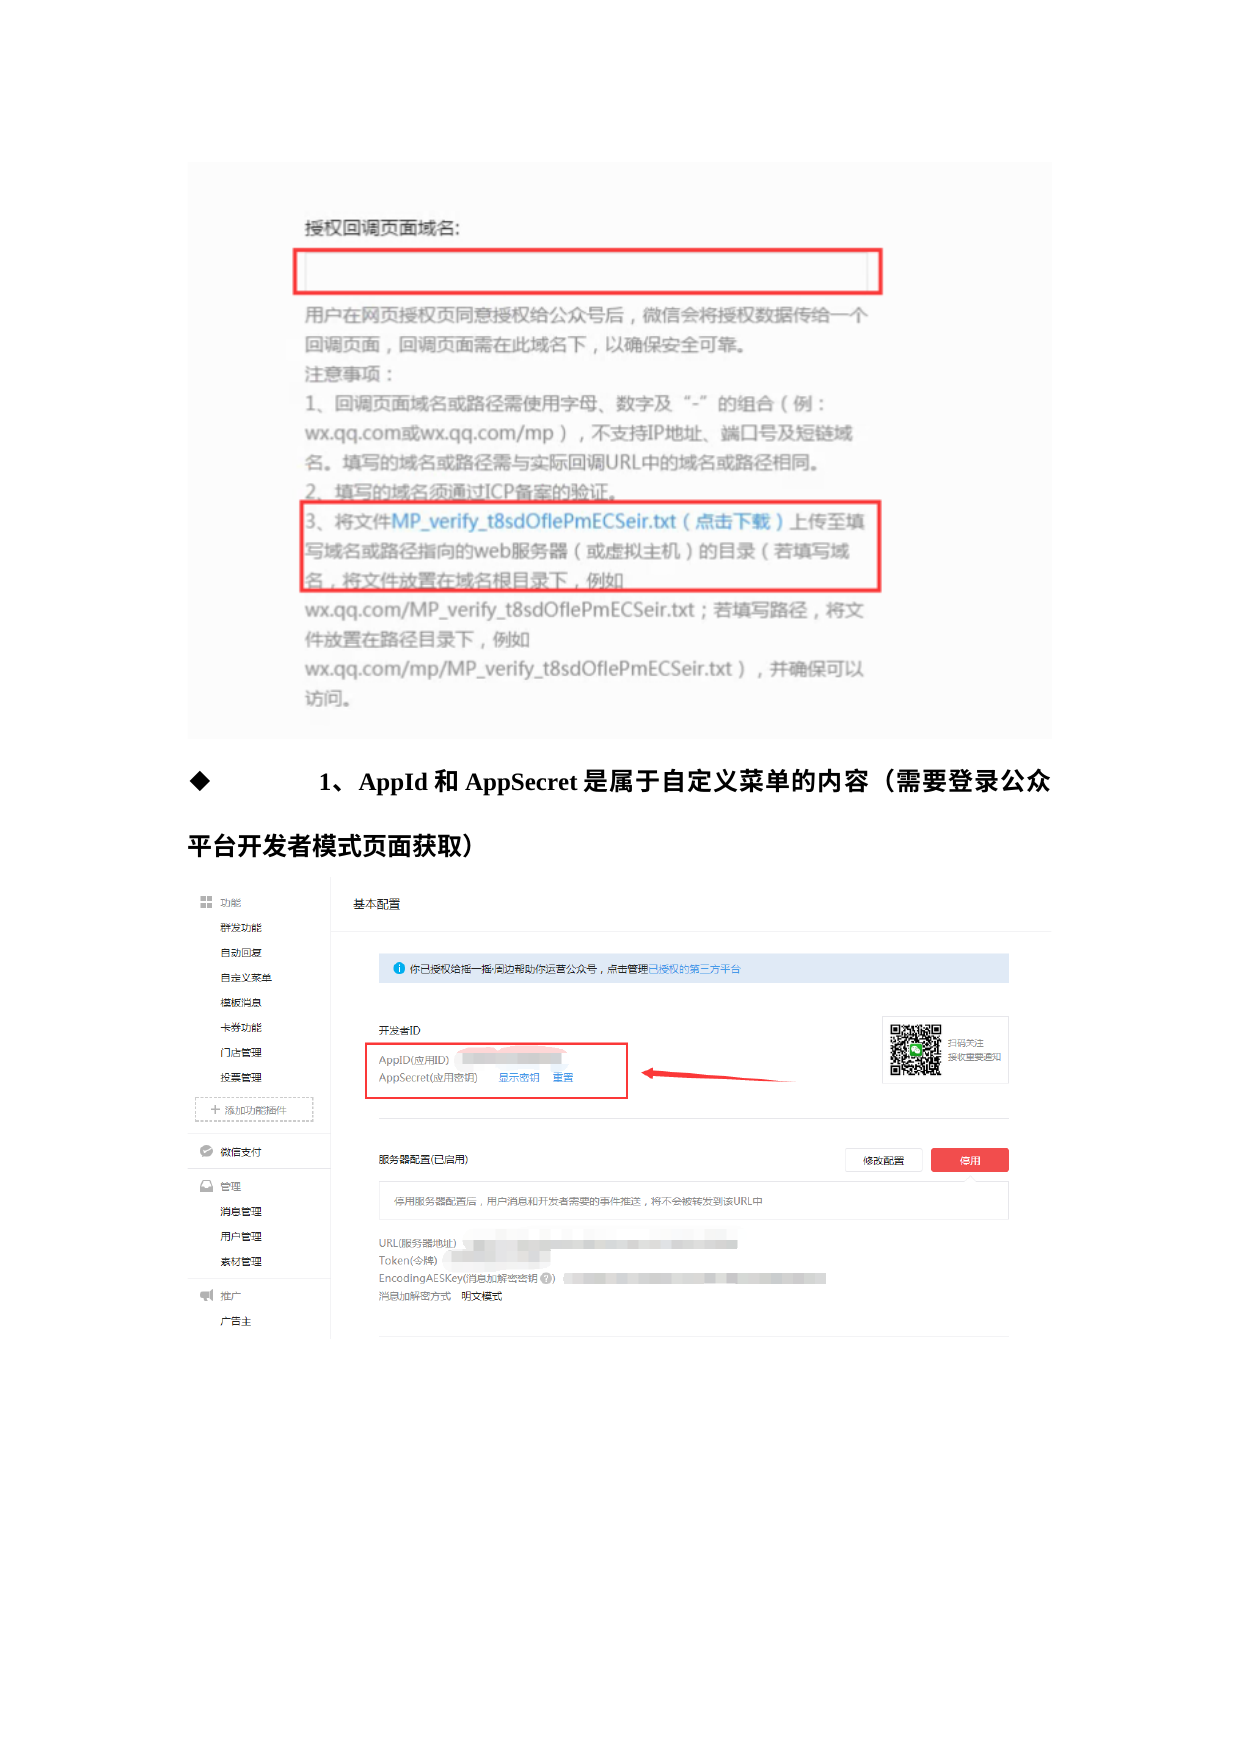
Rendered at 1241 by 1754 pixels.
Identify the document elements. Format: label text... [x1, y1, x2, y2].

subtitle 1、AppId和AppSecret是属于自定义菜单的内容（需要登录公众平台开发者模式页面获取） [187, 747, 1053, 877]
picture [187, 162, 1053, 739]
picture [187, 877, 1052, 1339]
